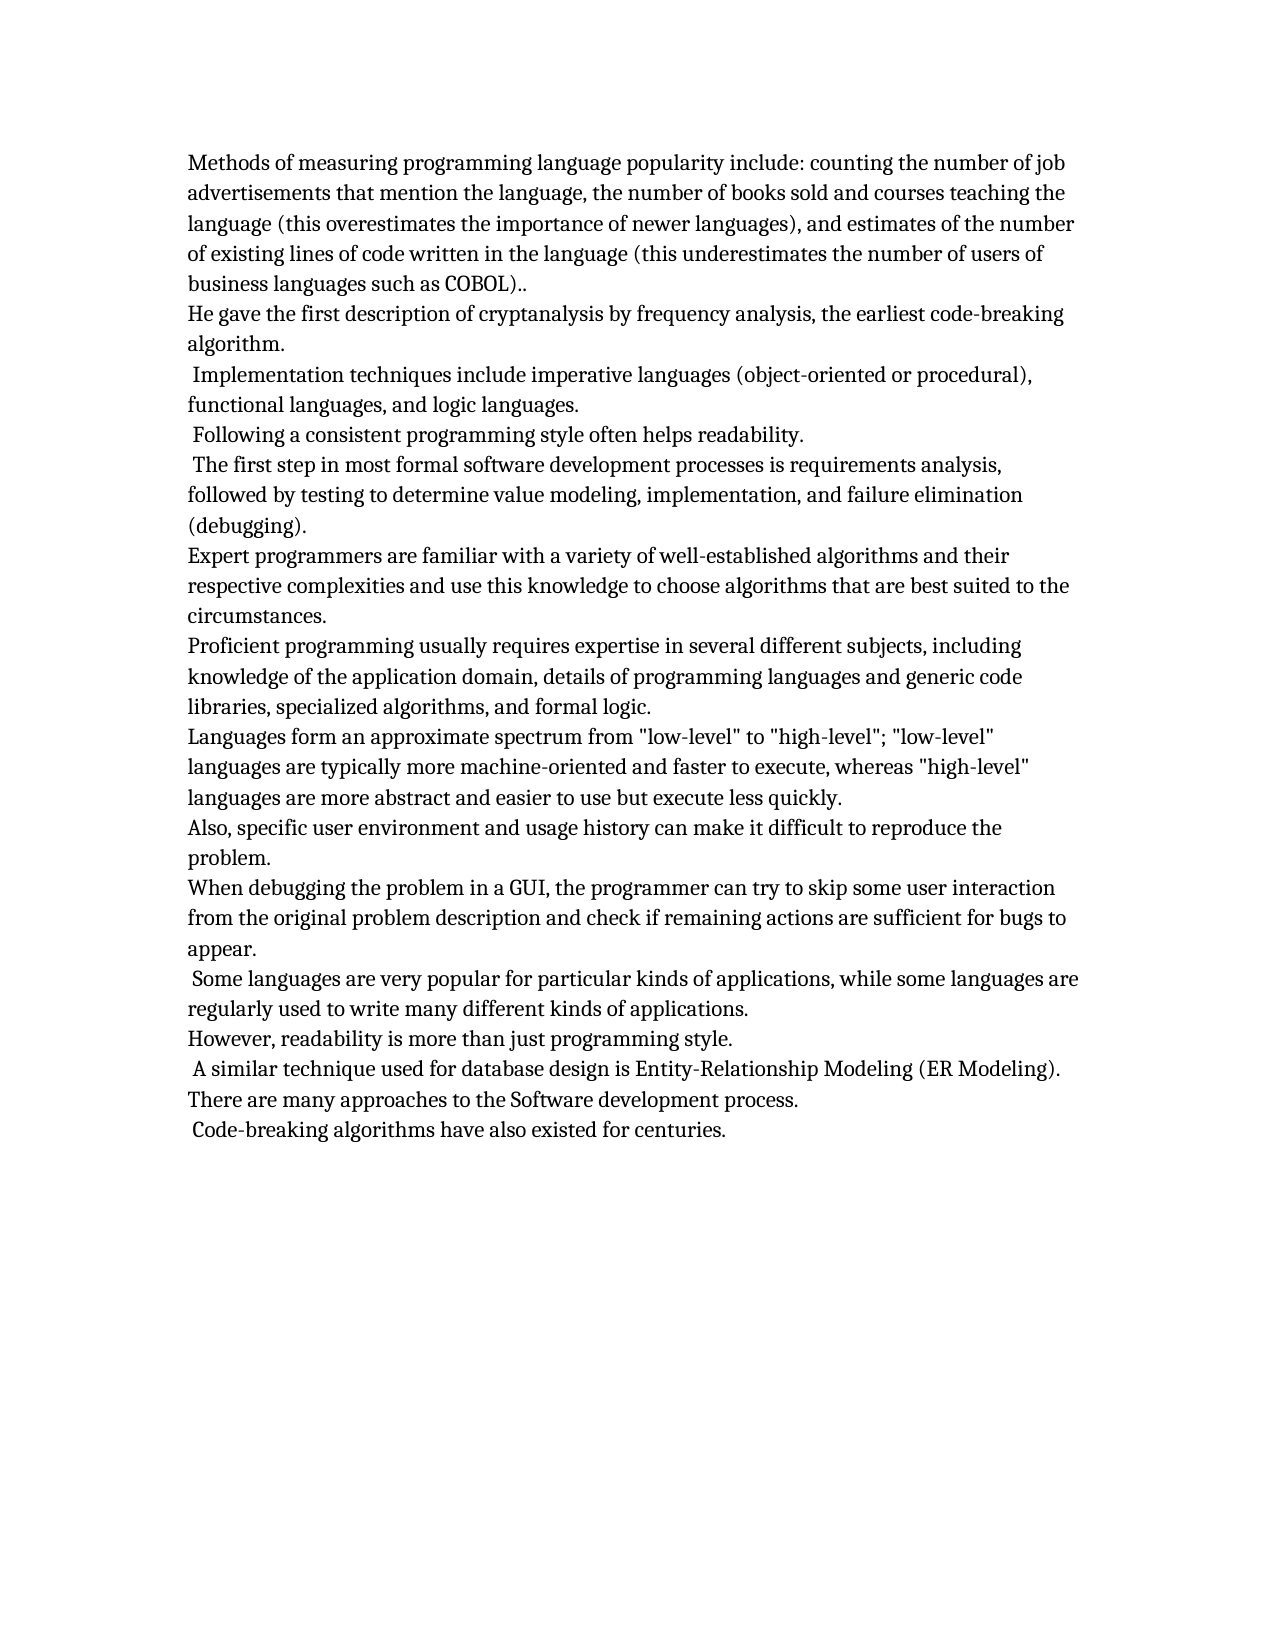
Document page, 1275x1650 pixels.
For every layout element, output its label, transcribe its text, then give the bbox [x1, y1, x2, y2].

text Methods of measuring programming language popularity include: counting the number of job advertisements that mention the language, the number of books sold and courses teaching the language (this overestimates the importance of newer languages), and estimates of the number of existing lines of code written in the language (this underestimates the number of users of business languages such as COBOL).. He gave the first description of cryptanalysis by frequency analysis, the earliest code-breaking algorithm. Implementation techniques include imperative languages (object-oriented or procedural), functional languages, and logic languages. Following a consistent programming style often helps readability. The first step in most formal software development processes is requirements analysis, followed by testing to determine value modeling, implementation, and failure elimination (debugging). Expert programmers are familiar with a variety of well-established algorithms and their respective complexities and use this knowledge to choose algorithms that are best suited to the circumstances. Proficient programming usually requires expertise in several different subjects, including knowledge of the application domain, details of programming languages and generic code libraries, specialized algorithms, and formal logic. Languages form an approximate spectrum from "low-level" to "high-level"; "low-level" languages are typically more machine-oriented and faster to execute, whereas "high-level" languages are more abstract and easier to use but execute less quickly. Also, specific user environment and usage history can make it difficult to reproduce the problem. When debugging the problem in a GUI, the programmer can try to skip some user interaction from the original problem description and check if remaining actions are sufficient for bugs to appear. Some languages are very popular for particular kinds of applications, while some languages are regularly used to write many different kinds of applications. However, readability is more than just programming style. A similar technique used for database design is Entity-Relationship Modeling (ER Modeling). There are many approaches to the Software development process. Code-breaking algorithms have also existed for centuries. [187, 150, 1087, 1143]
